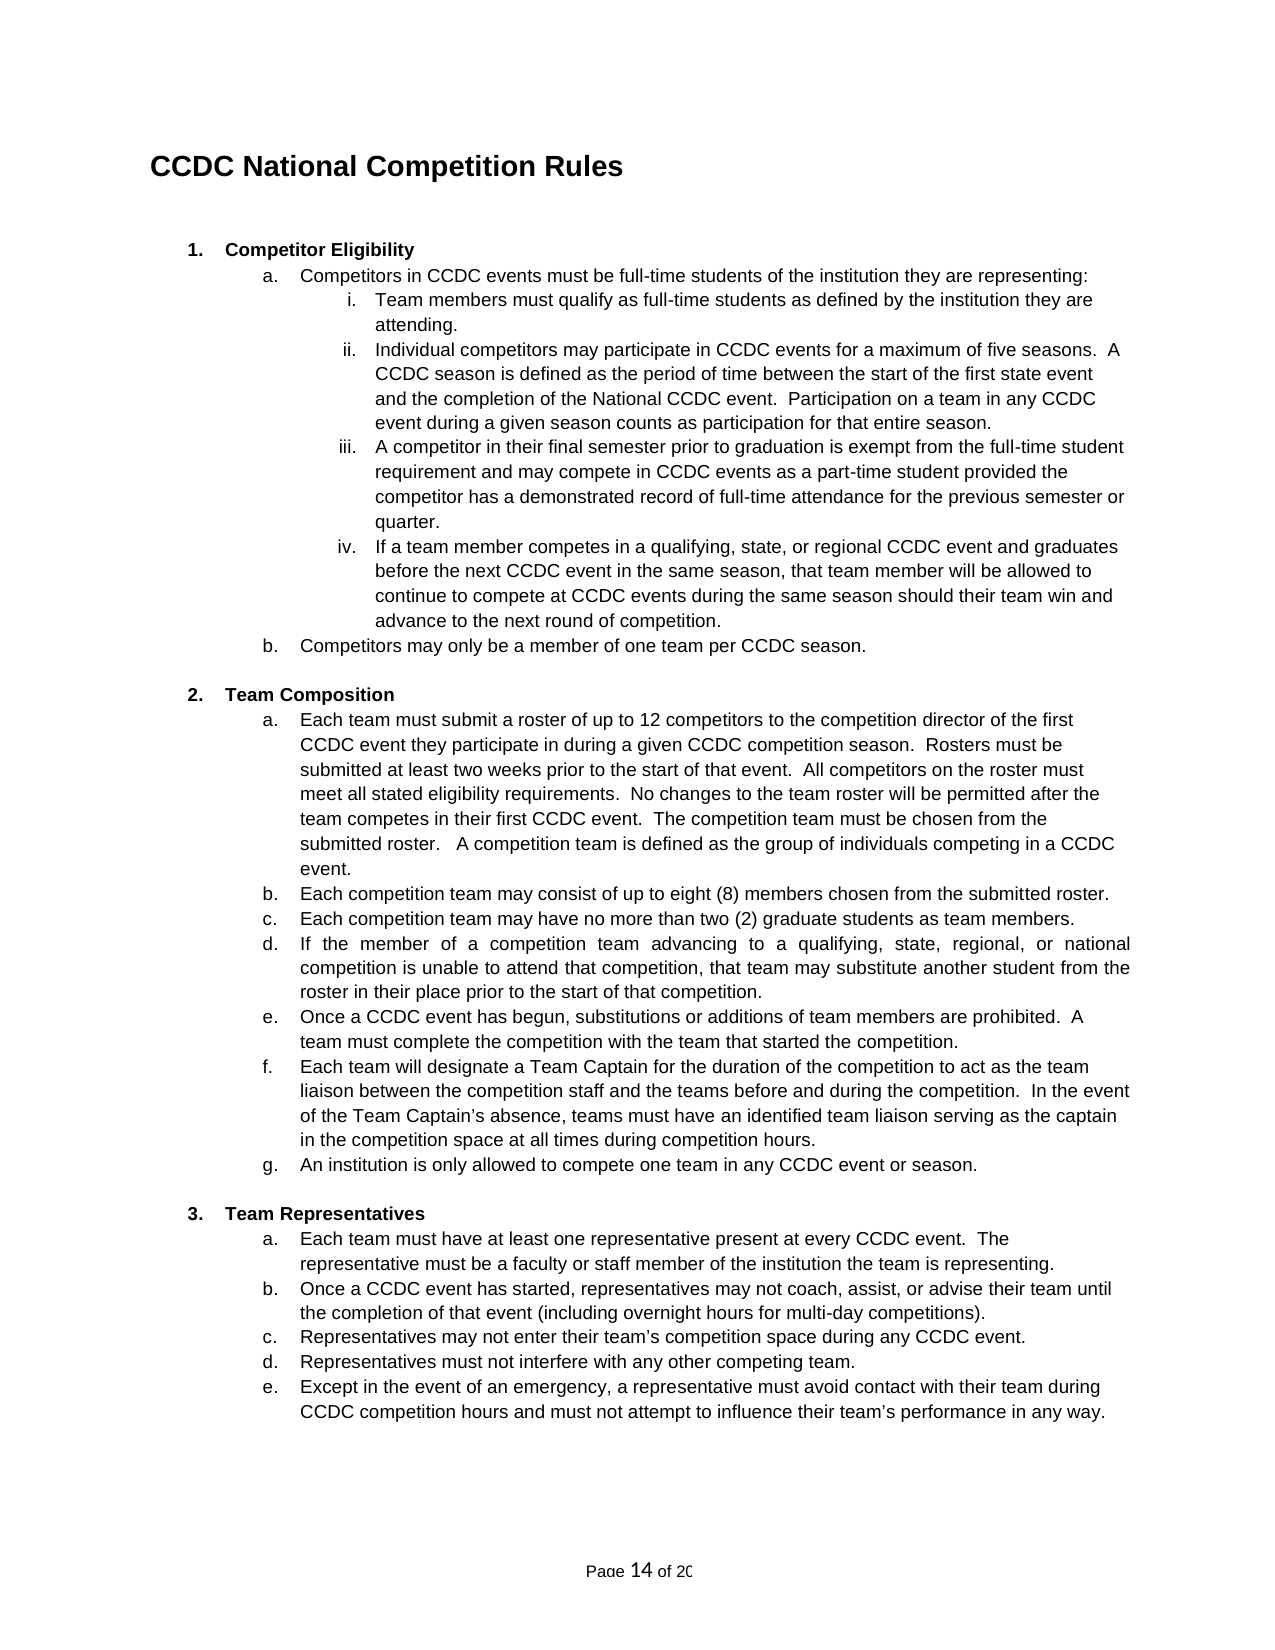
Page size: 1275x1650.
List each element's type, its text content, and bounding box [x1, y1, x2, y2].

text i. Team members must qualify as full-time students as defined by the institution they are attending. [347, 289, 1094, 335]
text f. Each team will designate a Team Captain for the duration of the competition to act as the team liaison between the competition staff and the teams before and during the competition. In the event of the Team Captain’s absence, teams must have an identified team liaison serving as the captain [262, 1056, 1129, 1126]
text team must complete the competition with the team that started the competition. [300, 1031, 1139, 1052]
text 1. Competitor Eligibility [187, 239, 1139, 261]
text CCDC National Competition Rules [150, 149, 1139, 183]
text in the competition space at all times during competition hours. [300, 1129, 1139, 1151]
text 3. Team Representatives [187, 1203, 1139, 1224]
text c. Representatives may not enter their team’s competition space during any CCDC event. [262, 1327, 1139, 1348]
text e. Once a CCDC event has begun, substitutions or additions of team members are prohibited. A [262, 1006, 1139, 1027]
text iii. A competitor in their final semester prior to graduation is exempt from the full-time student requirement and may compete in CCDC events as a part-time student provided the competitor has a demonstrated record of full-time attendance for the previous semester or quarter. [338, 436, 1125, 532]
text b. Each competition team may consist of up to eight (8) members chosen from the submitted roster. c. Each competition team may have no more than two (2) graduate students as team members. [262, 883, 1110, 929]
text b. Once a CCDC event has started, representatives may not coach, assist, or advise their team until the completion of that event (including overnight hours for multi-day competitions). [262, 1277, 1112, 1324]
text a. Competitors in CCDC events must be full-time students of the institution they are representing: [262, 264, 1139, 286]
text e. Except in the event of an emergency, a representative must avoid contact with their team during [262, 1376, 1139, 1398]
text iv. If a team member competes in a qualifying, state, or regional CCDC event and graduates before the next CCDC event in the same season, that team member will be allowed to continue to compete at CCDC events during the same season should their team win and advance to the next round of competition. [337, 536, 1119, 631]
text CCDC competition hours and must not attempt to influence their team’s performance in any way. [300, 1401, 1139, 1422]
text b. Competitors may only be a member of one team per CCDC season. [262, 635, 1139, 656]
text ii. Individual competitors may participate in CCDC events for a maximum of five seasons. A CCDC season is defined as the period of time between the start of the first state event and the completion of the National CCDC event. Participation on a team in any CCDC event during a given season counts as participation for that entire season. [343, 338, 1121, 433]
text a. Each team must have at least one representative present at every CCDC event. The representative must be a faculty or staff member of the institution the team is representing. [262, 1228, 1055, 1274]
text a. Each team must submit a roster of up to 12 competitors to the competition director of the first CCDC event they participate in during a given CCDC competition season. Rosters must be submitted at least two weeks prior to the start of that event. All competitors on the roster must meet all stated eligibility requirements. No changes to the team roster will be permitted after the team competes in their first CCDC event. The competition team must be chosen from the submitted roster. A competition team is defined as the group of individuals competing in a CCDC event. [262, 709, 1115, 879]
text 2. Team Composition [187, 684, 1139, 705]
text d. If the member of a competition team advancing to a qualifying, state, regional, or national competition is unable to attend that competition, that team may substitute another student from the roster in their place prior to the start of that competition. [262, 932, 1130, 1003]
text g. An institution is only allowed to compete one team in any CCDC event or season. [262, 1154, 1139, 1175]
text d. Representatives must not interfere with any other competing team. [262, 1351, 1139, 1373]
